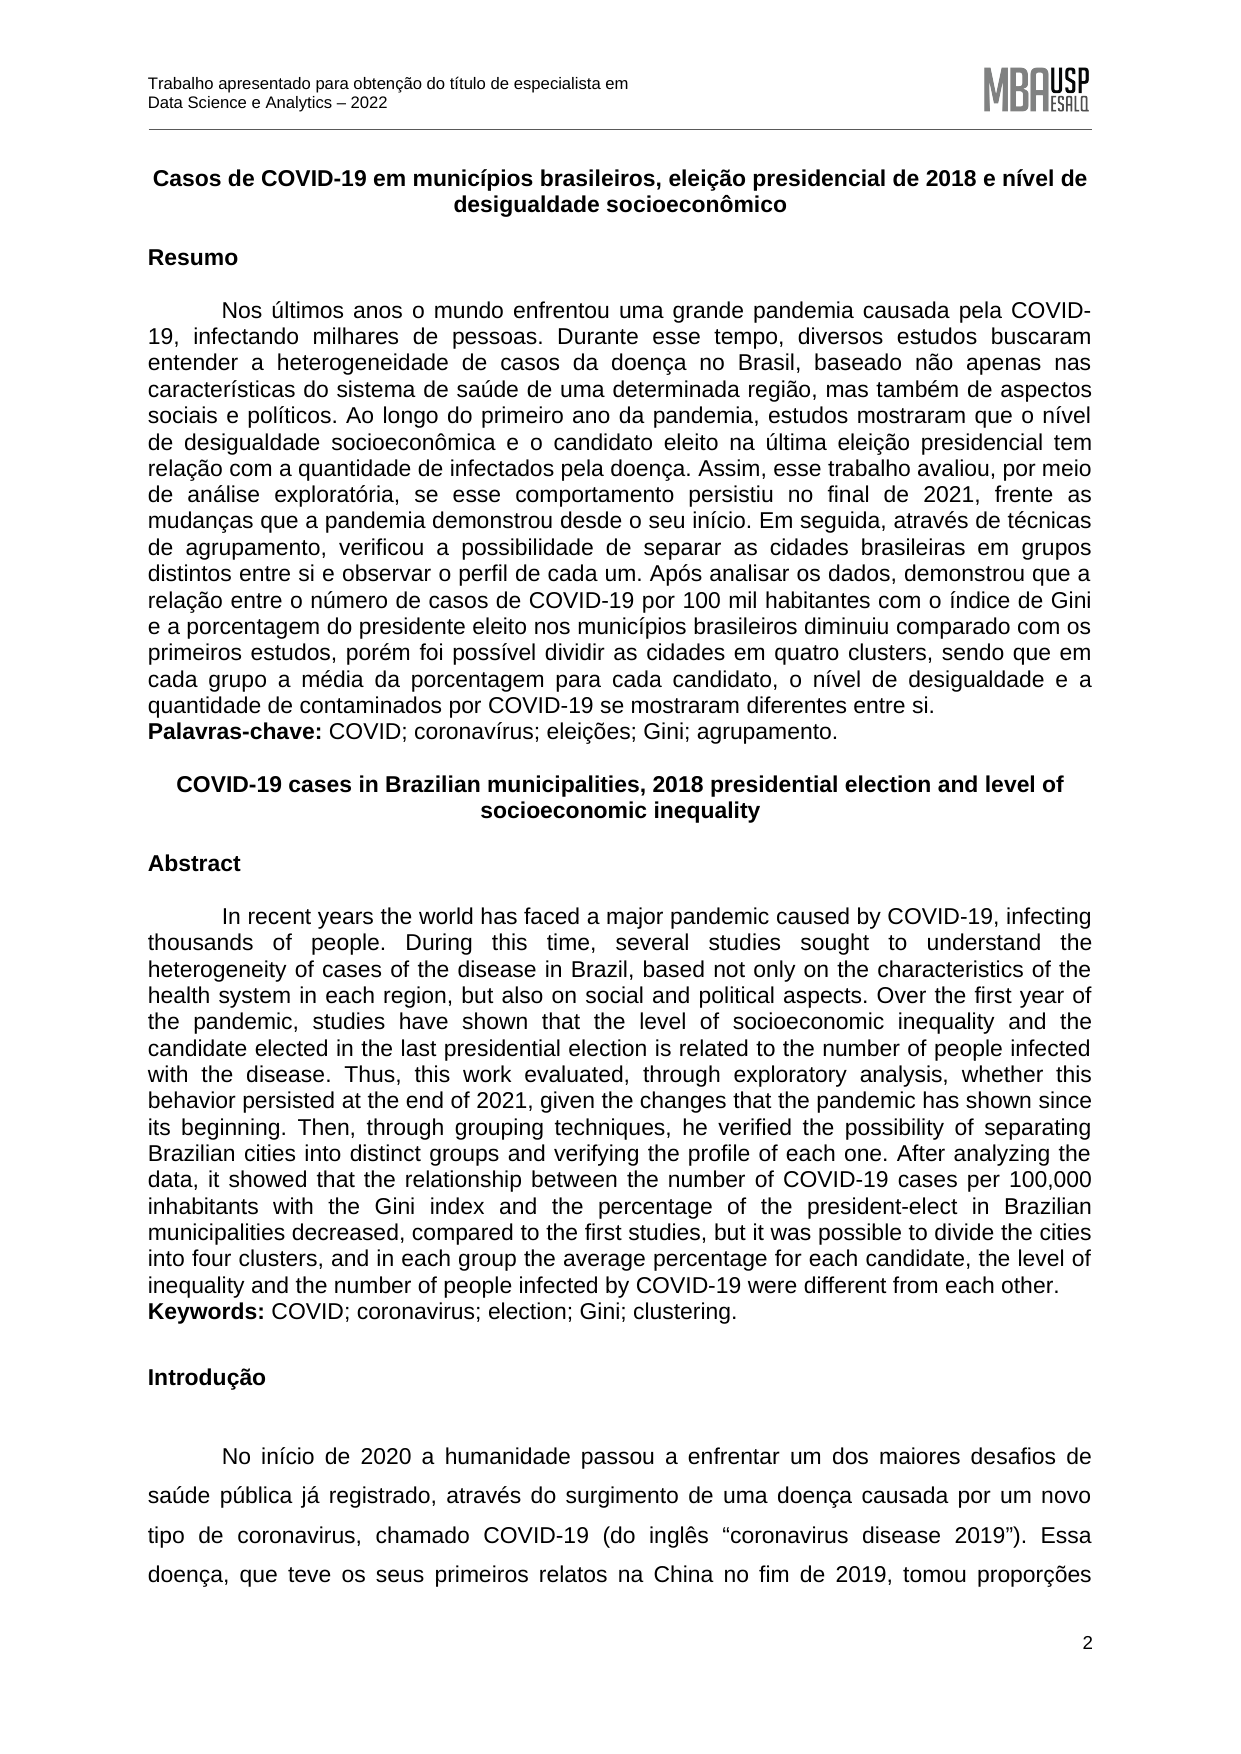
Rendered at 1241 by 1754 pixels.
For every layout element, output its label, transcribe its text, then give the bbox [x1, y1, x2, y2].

text In recent years the world has faced a major pandemic caused by COVID-19, infecting thousands of people. During this time, several studies sought to understand the heterogeneity of cases of the disease in Brazil, based not only on the characteristics of the health system in each region, but also on social and political aspects. Over the first year of the pandemic, studies have shown that the level of socioeconomic inequality and the candidate elected in the last presidential election is related to the number of people infected with the disease. Thus, this work evaluated, through exploratory analysis, whether this behavior persisted at the end of 2021, given the changes that the pandemic has shown since its beginning. Then, through grouping techniques, he verified the possibility of separating Brazilian cities into distinct groups and verifying the profile of each one. After analyzing the data, it showed that the relationship between the number of COVID-19 cases per 100,000 inhabitants with the Gini index and the percentage of the president-elect in Brazilian municipalities decreased, compared to the first studies, but it was possible to divide the cities into four clusters, and in each group the average percentage for each candidate, the level of inequality and the number of people infected by COVID-19 were different from each other. [148, 903, 1092, 1298]
text Abstract [148, 850, 1092, 876]
list Introdução [148, 1364, 1092, 1390]
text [148, 1443, 1092, 1588]
picture [981, 66, 1092, 113]
text Resumo [148, 244, 1092, 270]
text Keywords: COVID; coronavirus; election; Gini; clustering. [148, 1298, 1092, 1324]
text Palavras-chave: COVID; coronavírus; eleições; Gini; agrupamento. [148, 718, 1092, 745]
text COVID-19 cases in Brazilian municipalities, 2018 presidential election and level of socioeconomic inequality [148, 771, 1092, 824]
text Casos de COVID-19 em municípios brasileiros, eleição presidencial de 2018 e nível de desigualdade socioeconômico [148, 165, 1092, 218]
text Nos últimos anos o mundo enfrentou uma grande pandemia causada pela COVID-19, infectando milhares de pessoas. Durante esse tempo, diversos estudos buscaram entender a heterogeneidade de casos da doença no Brasil, baseado não apenas nas características do sistema de saúde de uma determinada região, mas também de aspectos sociais e políticos. Ao longo do primeiro ano da pandemia, estudos mostraram que o nível de desigualdade socioeconômica e o candidato eleito na última eleição presidencial tem relação com a quantidade de infectados pela doença. Assim, esse trabalho avaliou, por meio de análise exploratória, se esse comportamento persistiu no final de 2021, frente as mudanças que a pandemia demonstrou desde o seu início. Em seguida, através de técnicas de agrupamento, verificou a possibilidade de separar as cidades brasileiras em grupos distintos entre si e observar o perfil de cada um. Após analisar os dados, demonstrou que a relação entre o número de casos de COVID-19 por 100 mil habitantes com o índice de Gini e a porcentagem do presidente eleito nos municípios brasileiros diminuiu comparado com os primeiros estudos, porém foi possível dividir as cidades em quatro clusters, sendo que em cada grupo a média da porcentagem para cada candidato, o nível de desigualdade e a quantidade de contaminados por COVID-19 se mostraram diferentes entre si. [148, 297, 1092, 718]
